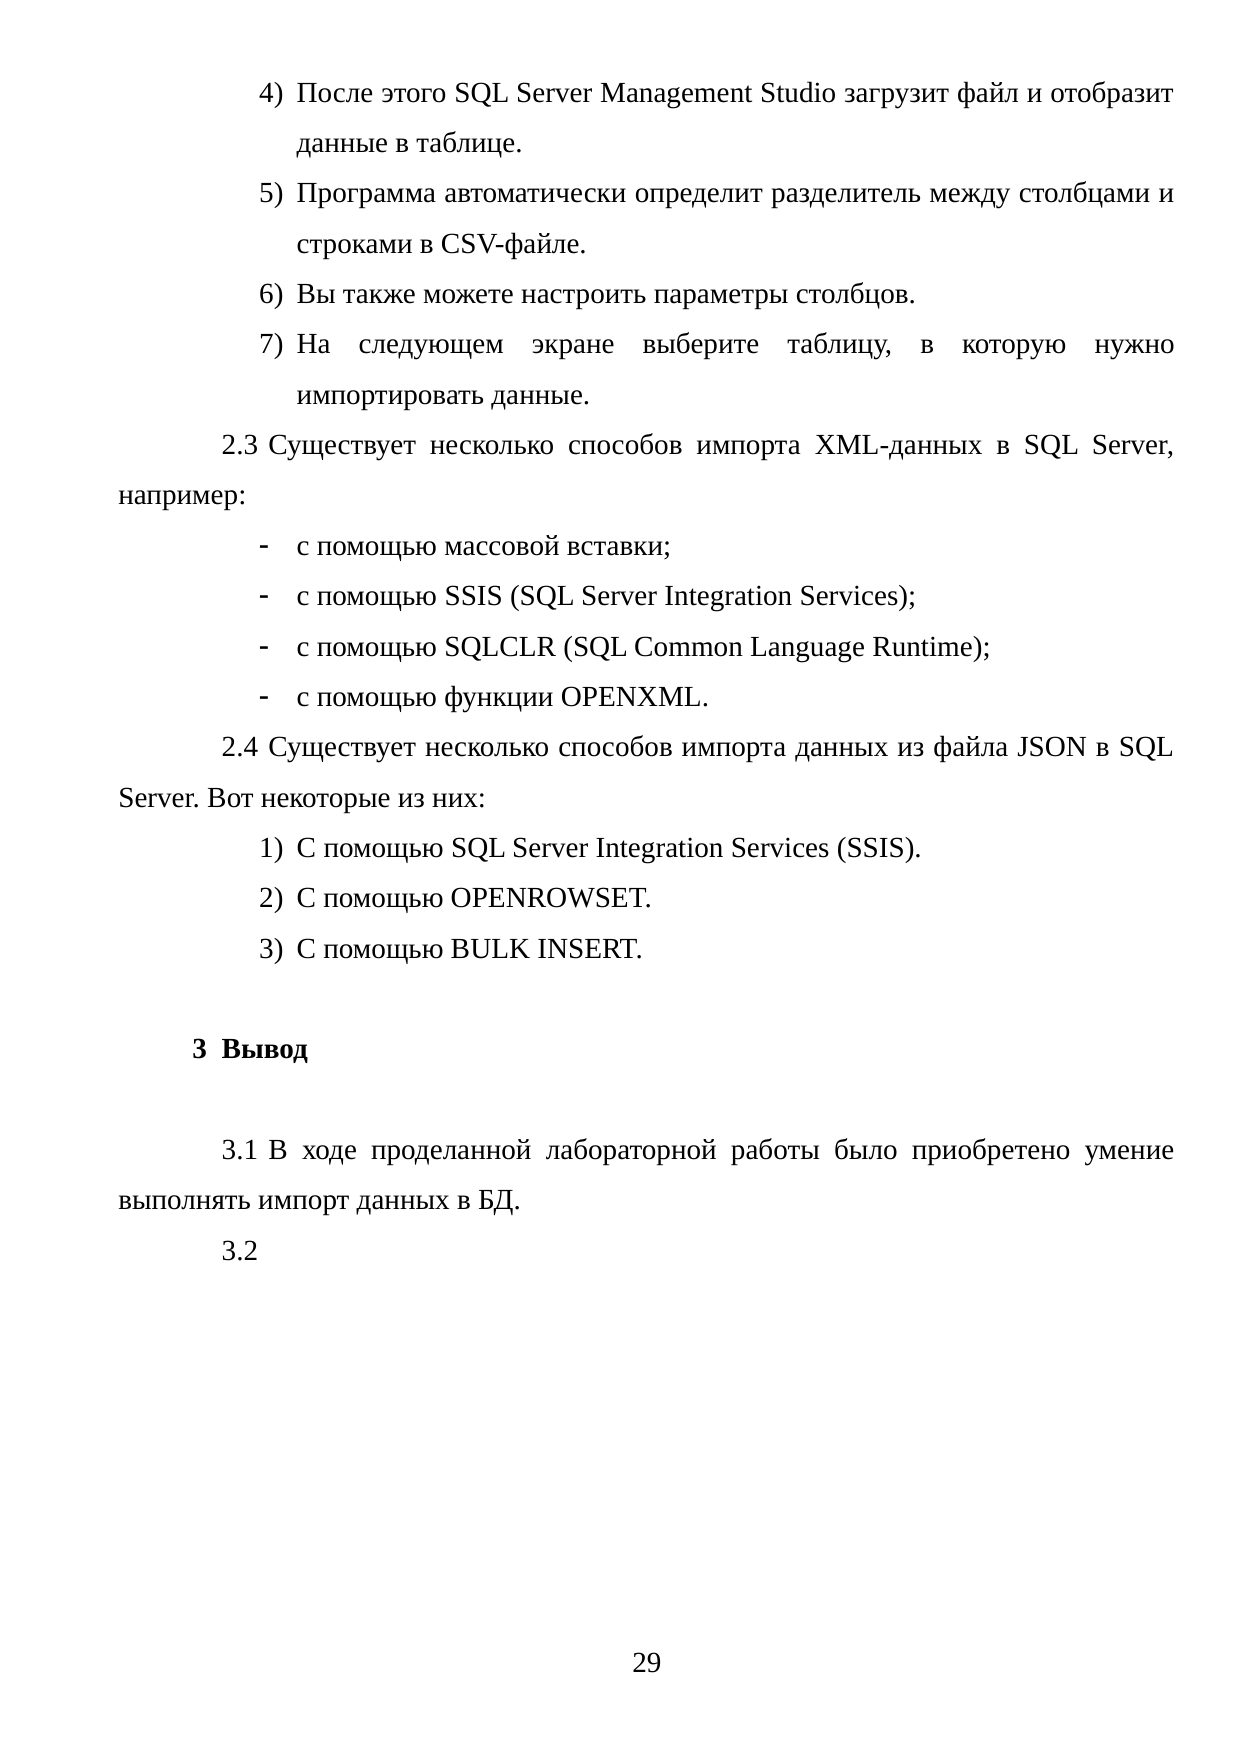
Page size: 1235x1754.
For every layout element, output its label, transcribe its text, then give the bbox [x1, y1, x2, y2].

list с помощью массовой вставки; [259, 528, 1175, 561]
list В ходе проделанной лабораторной работы было приобретено умение выполнять импорт данных в БД. [118, 1132, 1175, 1216]
list На следующем экране выберите таблицу, в которую нужно импортировать данные. [259, 327, 1175, 410]
list После этого SQL Server Management Studio загрузит файл и отобразит данные в таблице. [259, 75, 1175, 159]
list С помощью SQL Server Integration Services (SSIS). [259, 830, 1175, 864]
list С помощью BULK INSERT. [259, 931, 1175, 964]
list с помощью SSIS (SQL Server Integration Services); [259, 578, 1175, 612]
list Существует несколько способов импорта XML-данных в SQL Server, например: [118, 427, 1175, 511]
list с помощью функции OPENXML. [259, 679, 1175, 713]
list Программа автоматически определит разделитель между столбцами и строками в CSV-файле. [259, 176, 1175, 259]
list Существует несколько способов импорта данных из файла JSON в SQL Server. Вот некоторые из них: [118, 729, 1175, 813]
list Вы также можете настроить параметры столбцов. [259, 276, 1175, 310]
list С помощью OPENROWSET. [259, 880, 1175, 914]
list Вывод [192, 1031, 1175, 1065]
list с помощью SQLCLR (SQL Common Language Runtime); [259, 629, 1175, 662]
